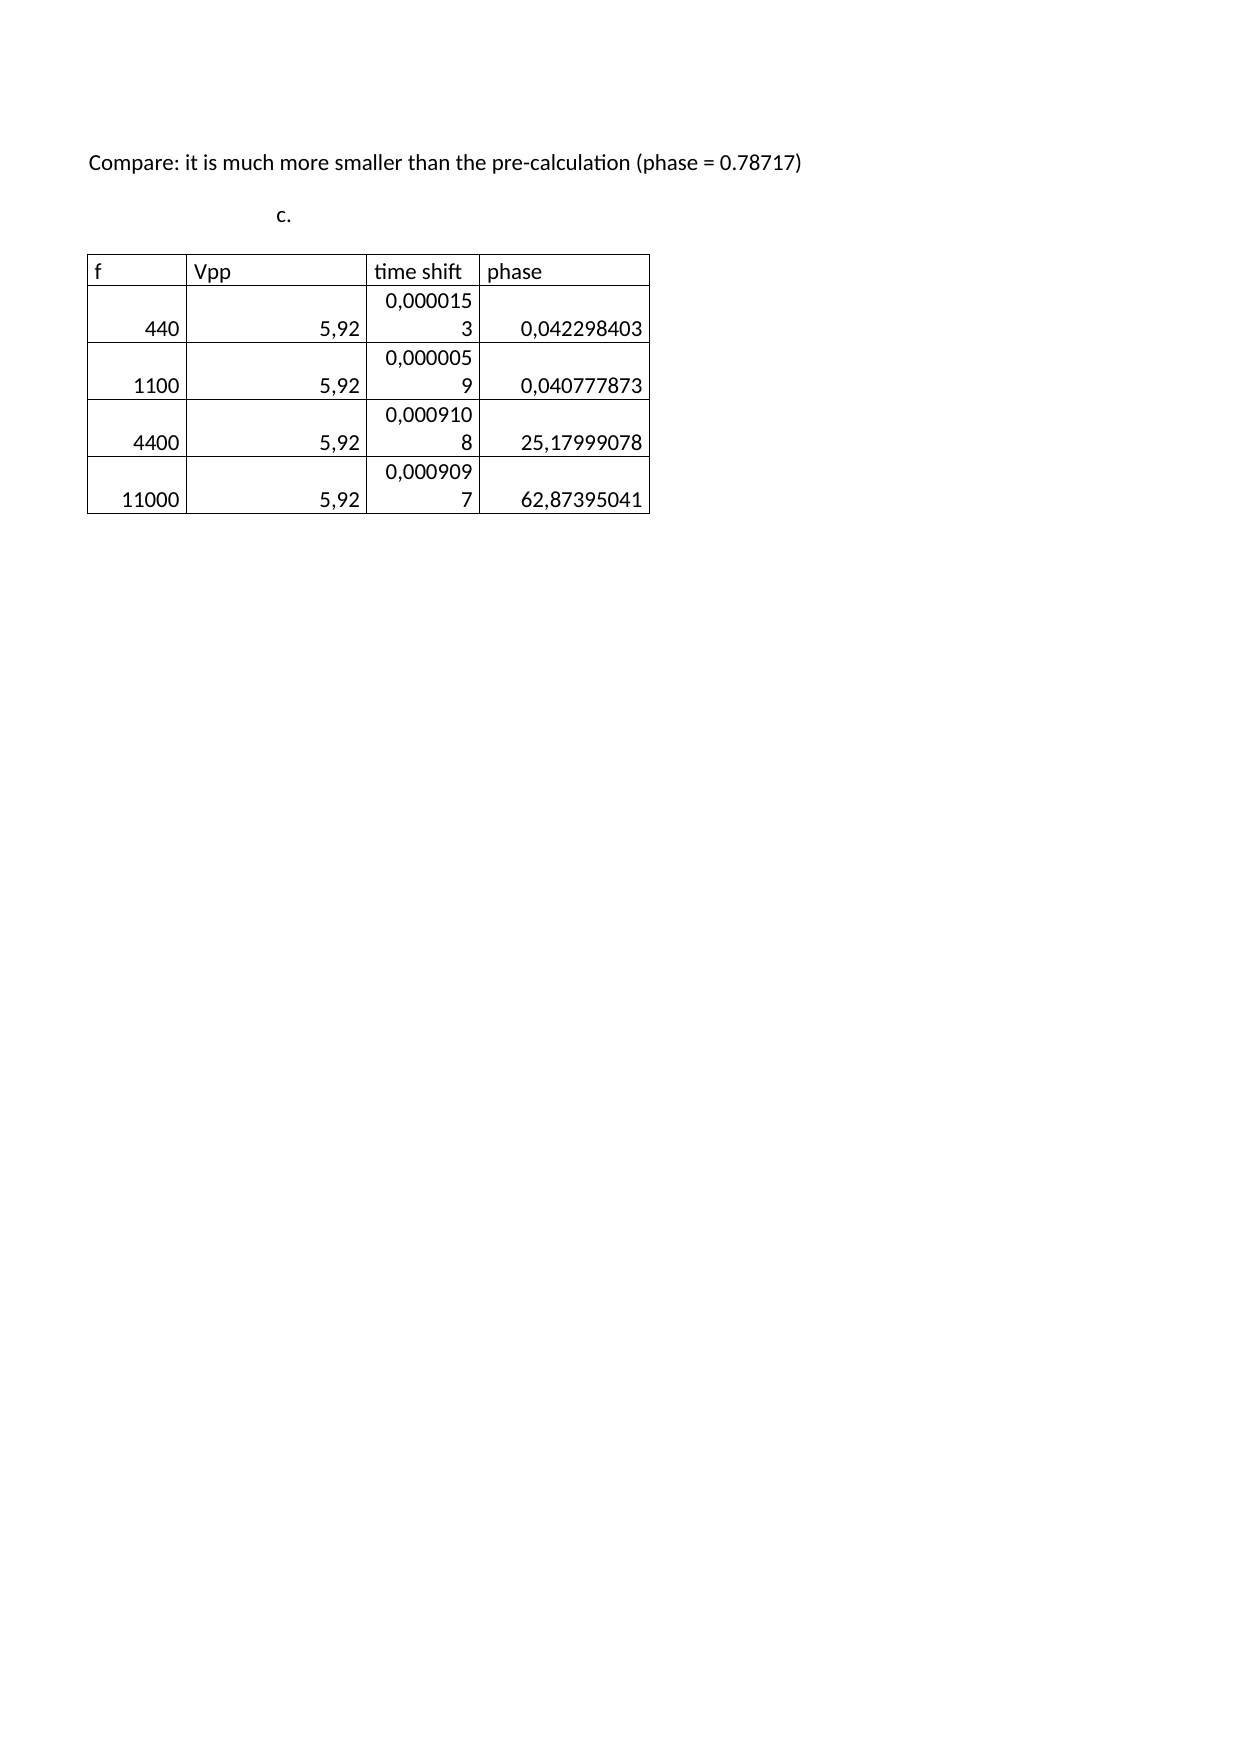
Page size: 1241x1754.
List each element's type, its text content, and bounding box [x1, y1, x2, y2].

table_cell 25,17999078 [480, 400, 649, 456]
table_header Vpp [187, 255, 366, 285]
table_cell 4400 [88, 400, 186, 456]
table_cell 1100 [88, 343, 186, 399]
table_cell 5,92 [187, 457, 366, 513]
table_cell 5,92 [187, 343, 366, 399]
table_header phase [480, 255, 649, 285]
table_cell 440 [88, 286, 186, 342]
table_cell 0,0000153 [367, 286, 479, 342]
table_cell 11000 [88, 457, 186, 513]
table_cell 5,92 [187, 400, 366, 456]
table_cell 0,0000059 [367, 343, 479, 399]
table_cell 0,040777873 [480, 343, 649, 399]
table_cell 0,042298403 [480, 286, 649, 342]
table_header time shift [367, 255, 479, 285]
table_cell 0,0009108 [367, 400, 479, 456]
table_cell 62,87395041 [480, 457, 649, 513]
text Compare: it is much more smaller than the pre-calculation (phase = 0.78717) [89, 148, 1196, 176]
table_header f [88, 255, 186, 285]
table_cell 0,0009097 [367, 457, 479, 513]
table_cell 5,92 [187, 286, 366, 342]
